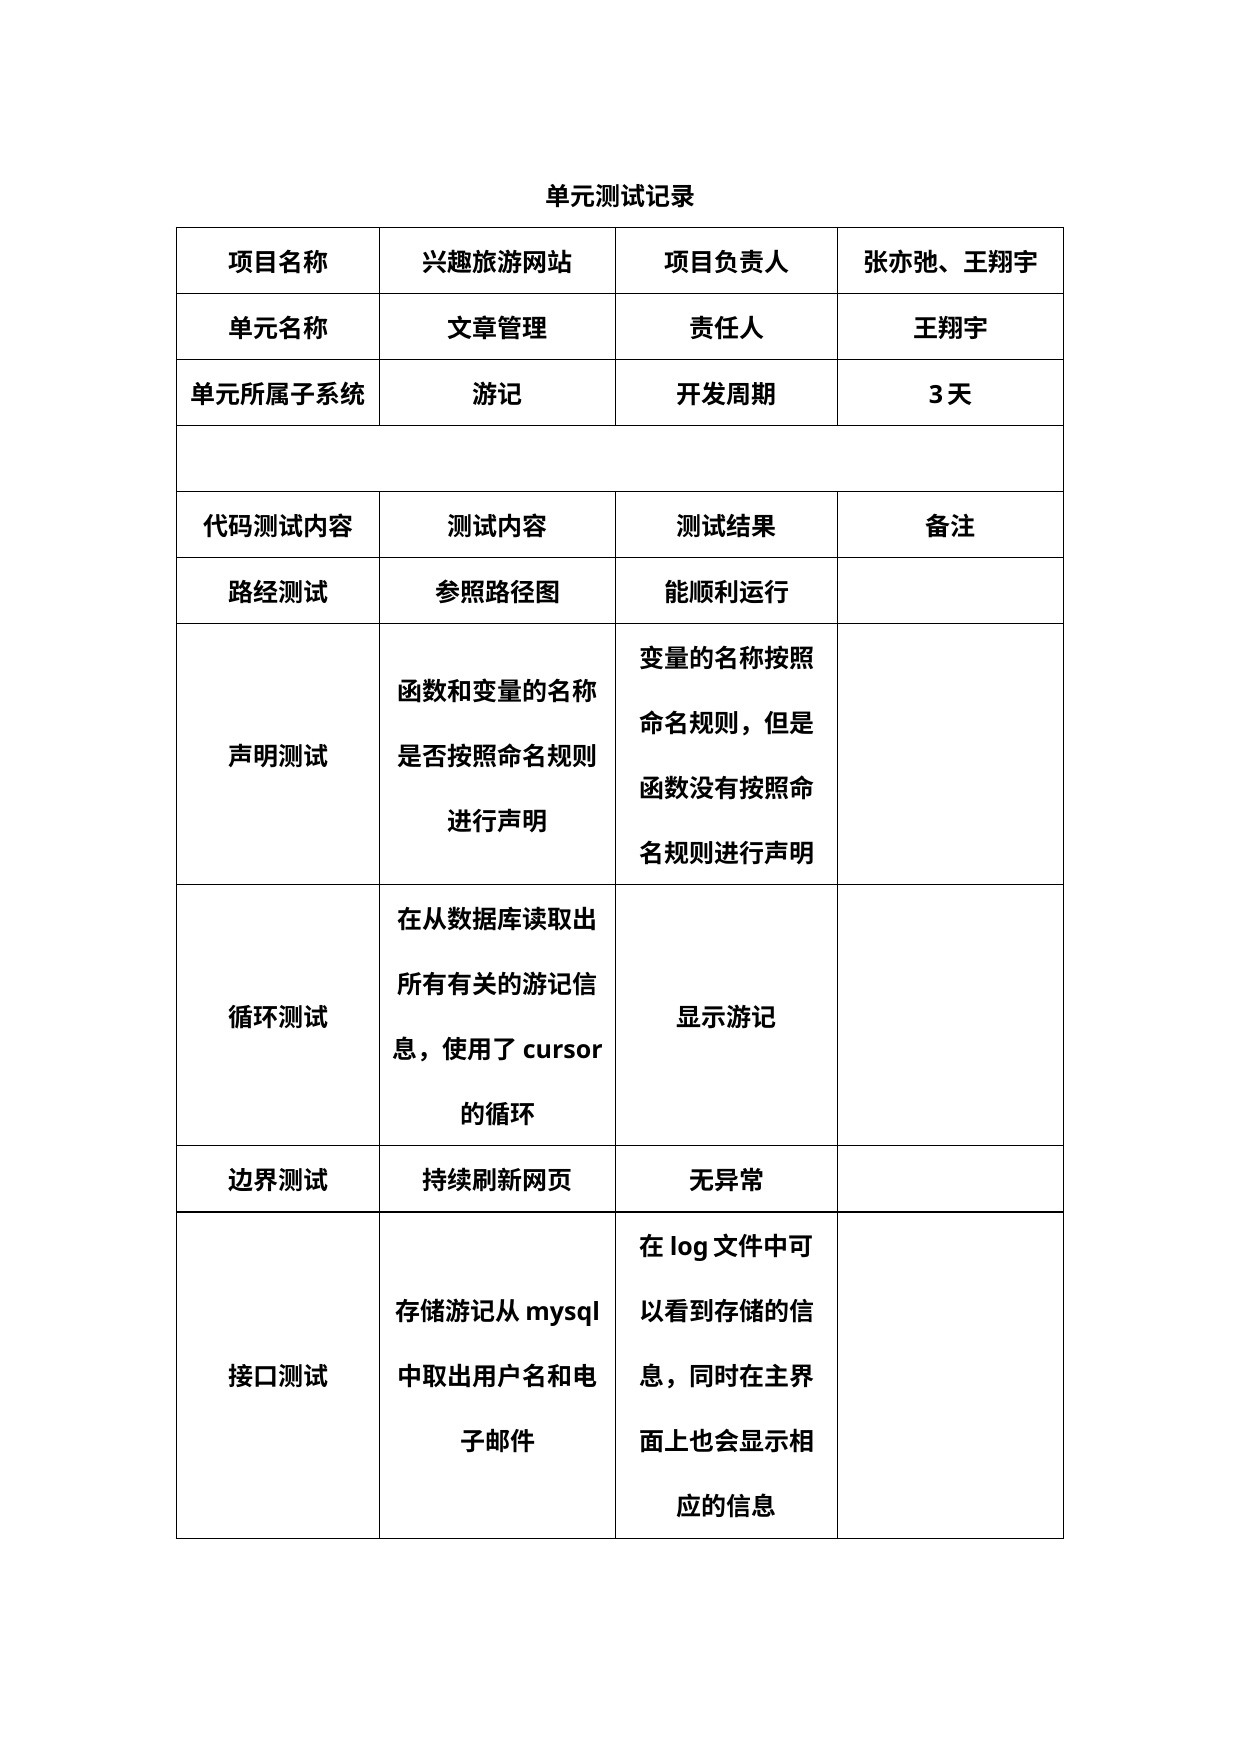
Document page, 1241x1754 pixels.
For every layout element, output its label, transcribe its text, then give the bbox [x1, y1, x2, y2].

table_cell [177, 426, 1063, 491]
table_cell [838, 1213, 1063, 1537]
table_cell 游记 [380, 360, 615, 425]
table_cell 文章管理 [380, 294, 615, 359]
table_cell 参照路径图 [380, 558, 615, 623]
table_cell 单元所属子系统 [177, 360, 379, 425]
table_cell 在log文件中可以看到存储的信息，同时在主界面上也会显示相应的信息 [616, 1213, 837, 1537]
table_cell 测试结果 [616, 492, 837, 557]
table_cell 存储游记从mysql中取出用户名和电子邮件 [380, 1213, 615, 1537]
table_cell [838, 624, 1063, 884]
table_header 项目负责人 [616, 228, 837, 293]
table_cell 函数和变量的名称是否按照命名规则进行声明 [380, 624, 615, 884]
table_cell 测试内容 [380, 492, 615, 557]
table_header 张亦弛、王翔宇 [838, 228, 1063, 293]
table_cell [838, 558, 1063, 623]
table_cell 3天 [838, 360, 1063, 425]
table_cell 路经测试 [177, 558, 379, 623]
table_cell 单元名称 [177, 294, 379, 359]
text 单元测试记录 [187, 162, 1053, 227]
table_cell 王翔宇 [838, 294, 1063, 359]
table_cell 边界测试 [177, 1146, 379, 1211]
table_cell 显示游记 [616, 885, 837, 1145]
table_cell 开发周期 [616, 360, 837, 425]
table_cell 在从数据库读取出所有有关的游记信息，使用了cursor的循环 [380, 885, 615, 1145]
table_cell 接口测试 [177, 1213, 379, 1537]
table_cell 备注 [838, 492, 1063, 557]
table_header 兴趣旅游网站 [380, 228, 615, 293]
table_header 项目名称 [177, 228, 379, 293]
table_cell [838, 1146, 1063, 1211]
table_cell 循环测试 [177, 885, 379, 1145]
table_cell 责任人 [616, 294, 837, 359]
table_cell 变量的名称按照命名规则，但是函数没有按照命名规则进行声明 [616, 624, 837, 884]
table_cell 持续刷新网页 [380, 1146, 615, 1211]
table_cell 无异常 [616, 1146, 837, 1211]
table_cell 代码测试内容 [177, 492, 379, 557]
table_cell [838, 885, 1063, 1145]
table_cell 声明测试 [177, 624, 379, 884]
table_cell 能顺利运行 [616, 558, 837, 623]
